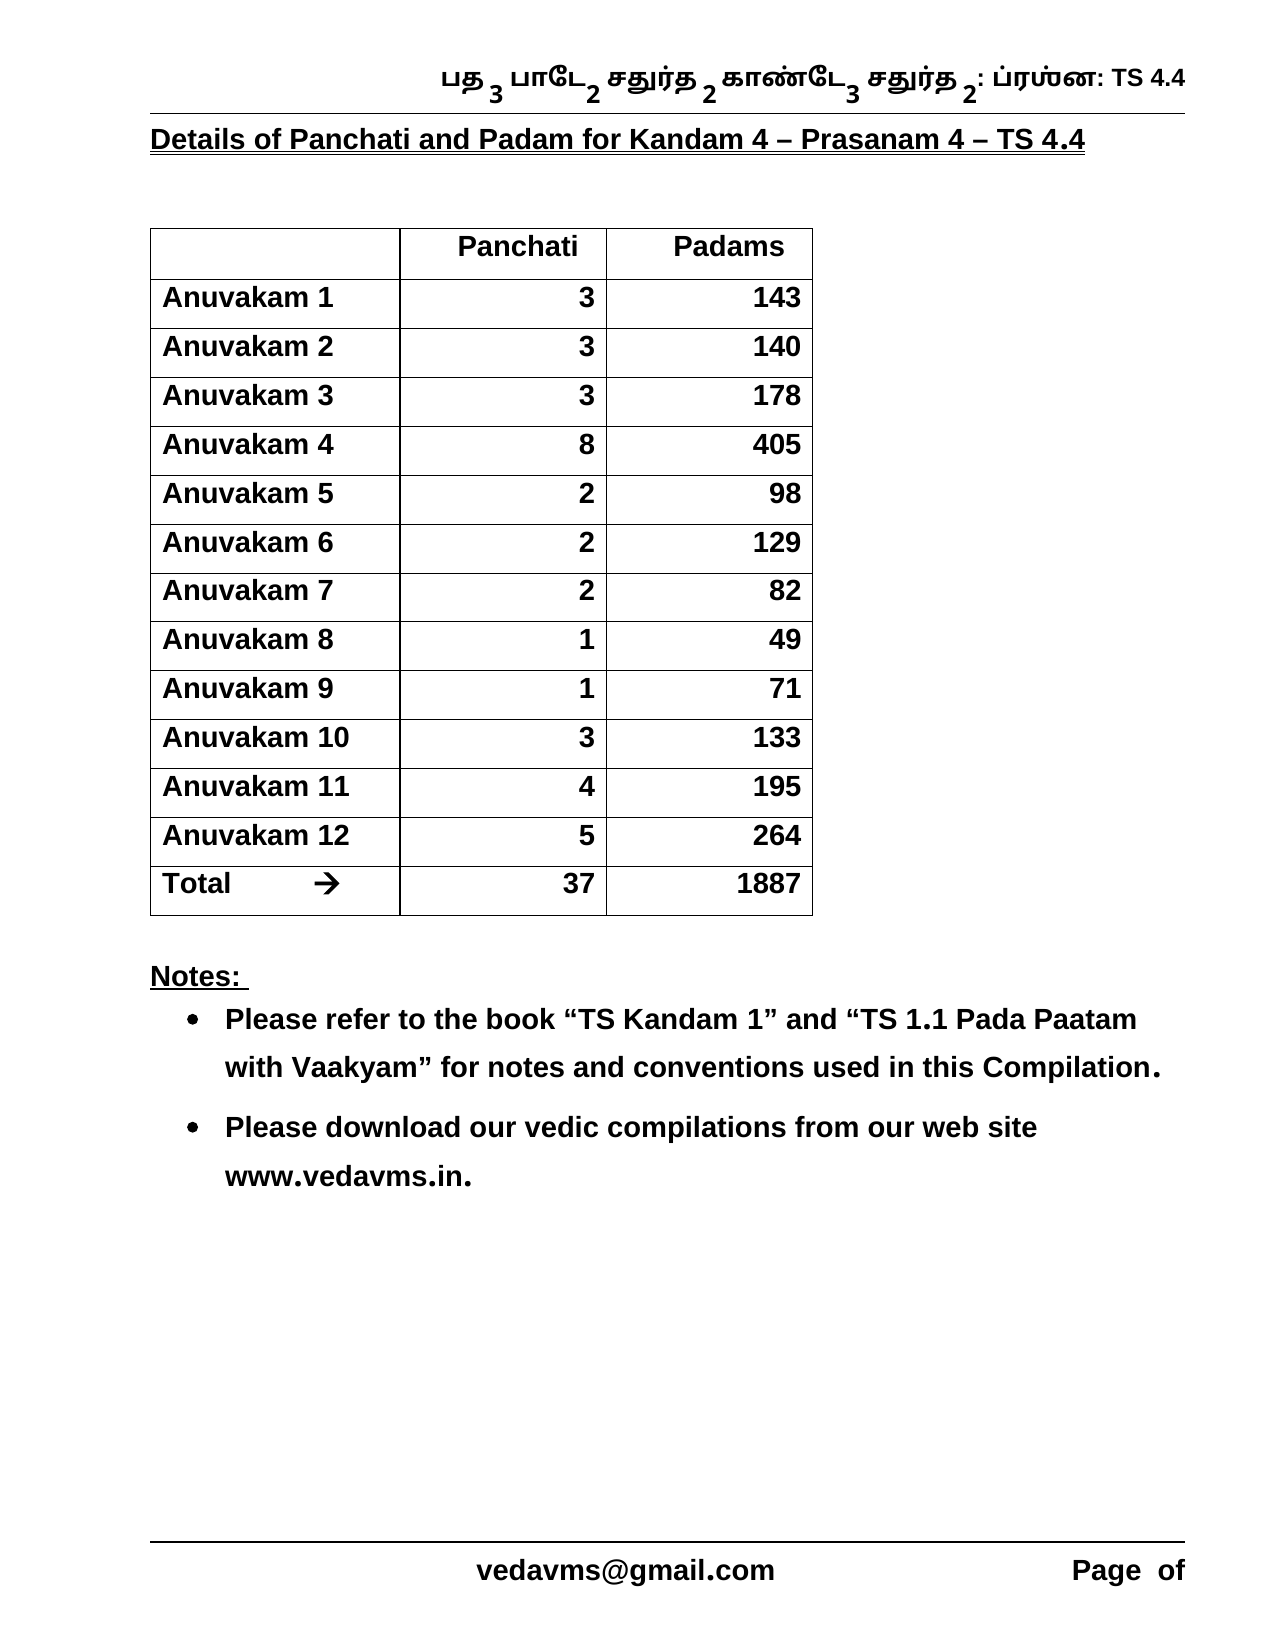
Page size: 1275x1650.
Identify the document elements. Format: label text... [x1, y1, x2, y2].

table_cell 2 [401, 476, 606, 523]
table_cell 37 [401, 867, 606, 914]
list Please refer to the book “TS Kandam 1” and “TS 1.1 Pada Paatam with Vaakyam” for notes and conventions used in this Compilation. [187, 994, 1184, 1087]
table_cell 195 [607, 769, 812, 817]
table_cell 2 [401, 525, 606, 572]
table_cell 82 [607, 574, 812, 621]
table_cell 5 [401, 818, 606, 866]
table_cell Total [151, 867, 399, 914]
table_cell Anuvakam 4 [151, 427, 399, 475]
text Notes: [150, 959, 1184, 992]
table_cell 1887 [607, 867, 812, 914]
table_cell 49 [607, 622, 812, 670]
table_cell Anuvakam 12 [151, 818, 399, 866]
text Details of Panchati and Padam for Kandam 4 – Prasanam 4 – TS 4.4 [150, 114, 1185, 159]
table_cell Anuvakam 7 [151, 574, 399, 621]
table_cell Anuvakam 2 [151, 329, 399, 377]
table_cell 133 [607, 720, 812, 768]
table_cell 405 [607, 427, 812, 475]
table_cell Anuvakam 5 [151, 476, 399, 523]
table_cell 8 [401, 427, 606, 475]
table_cell 264 [607, 818, 812, 866]
table_cell 71 [607, 671, 812, 719]
table_header [151, 229, 399, 279]
table_cell 3 [401, 329, 606, 377]
table_cell Anuvakam 6 [151, 525, 399, 572]
table_cell 140 [607, 329, 812, 377]
table_cell Anuvakam 10 [151, 720, 399, 768]
table_cell Anuvakam 3 [151, 378, 399, 426]
table_cell 129 [607, 525, 812, 572]
table_cell 2 [401, 574, 606, 621]
table_cell 98 [607, 476, 812, 523]
table_cell 1 [401, 622, 606, 670]
table_header [607, 229, 812, 279]
table_cell Anuvakam 8 [151, 622, 399, 670]
table_cell Anuvakam 11 [151, 769, 399, 817]
table_cell 143 [607, 280, 812, 328]
table_cell 3 [401, 720, 606, 768]
table_cell 4 [401, 769, 606, 817]
table_cell Anuvakam 9 [151, 671, 399, 719]
table_cell 3 [401, 280, 606, 328]
table_cell 3 [401, 378, 606, 426]
table_cell 178 [607, 378, 812, 426]
list Please download our vedic compilations from our web site www.vedavms.in. [187, 1110, 1185, 1196]
table_header [401, 229, 606, 279]
table_cell Anuvakam 1 [151, 280, 399, 328]
table_cell 1 [401, 671, 606, 719]
